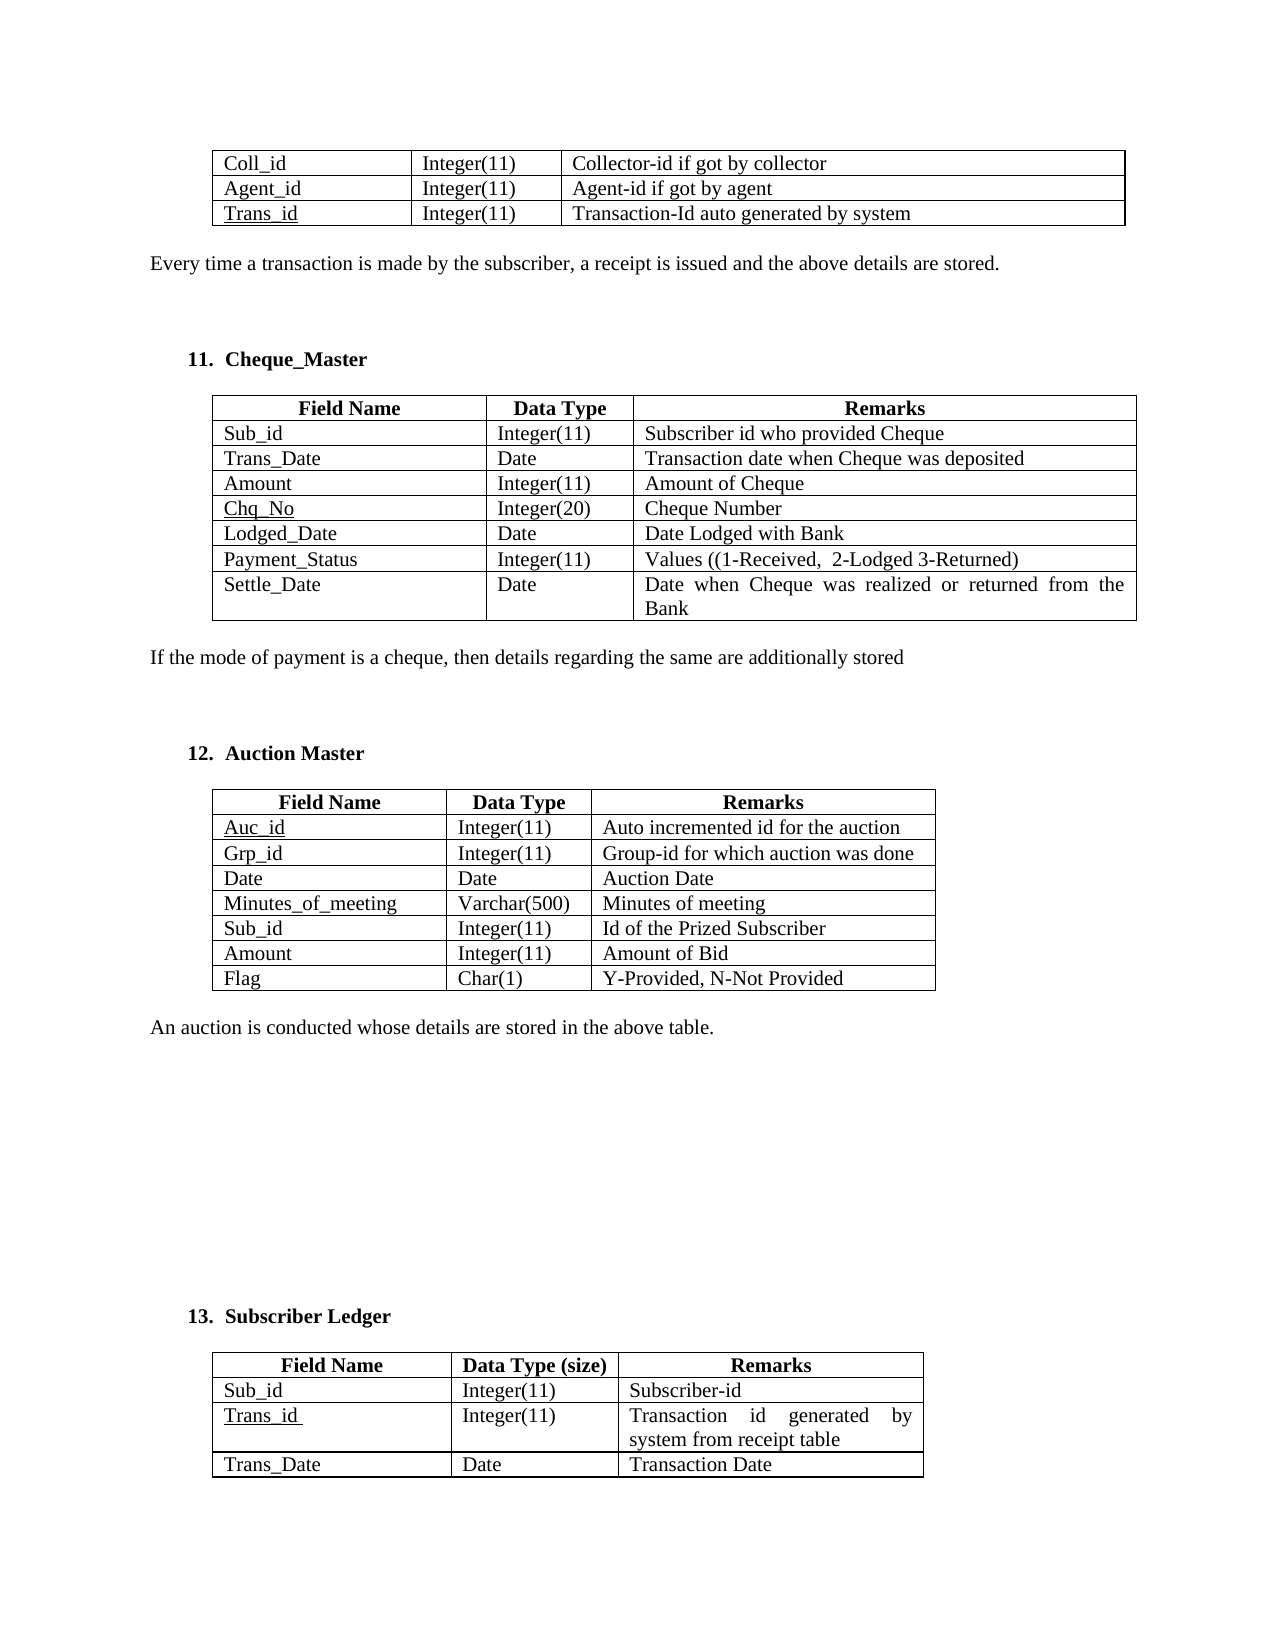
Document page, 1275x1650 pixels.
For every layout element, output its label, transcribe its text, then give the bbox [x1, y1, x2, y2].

table_header Remarks [592, 790, 935, 814]
table_header Data Type (size) [452, 1353, 618, 1377]
table_cell Integer(11) [447, 941, 591, 965]
table_cell Integer(11) [452, 1378, 618, 1402]
table_cell Date [447, 866, 591, 889]
table_header Field Name [213, 1353, 451, 1377]
table_cell Transaction-Id auto generated by system [562, 201, 1124, 225]
table_cell Transaction Date [619, 1453, 923, 1476]
table_cell Integer(11) [412, 201, 561, 225]
table_cell Payment_Status [213, 546, 486, 571]
text If the mode of payment is a cheque, then details regarding the same are additionally stored [150, 645, 1125, 669]
table_cell Transaction date when Cheque was deposited [634, 446, 1136, 470]
list Cheque_Master [187, 347, 1125, 371]
table_cell Sub_id [213, 1378, 451, 1402]
table_cell Agent_id [213, 176, 411, 200]
table_cell Id of the Prized Subscriber [592, 916, 935, 940]
table_cell Y-Provided, N-Not Provided [592, 966, 935, 990]
table_cell Flag [213, 966, 446, 990]
table_cell Group-id for which auction was done [592, 840, 935, 864]
table_header Data Type [447, 790, 591, 814]
table_cell Coll_id [213, 151, 411, 175]
table_cell Date [213, 866, 446, 889]
table_cell Trans_Date [213, 446, 486, 470]
table_header Field Name [213, 790, 446, 814]
list Subscriber Ledger [187, 1304, 1125, 1328]
text Every time a transaction is made by the subscriber, a receipt is issued and the above details are stored. [150, 250, 1125, 274]
table_cell Integer(11) [452, 1403, 618, 1451]
table_cell Transaction id generated by system from receipt table [619, 1403, 923, 1451]
table_cell Chq_No [213, 496, 486, 520]
table_cell Grp_id [213, 840, 446, 864]
table_header Remarks [634, 396, 1136, 420]
table_cell Integer(11) [487, 546, 633, 571]
table_header Field Name [213, 396, 486, 420]
table_cell Minutes of meeting [592, 891, 935, 915]
table_cell Trans_Date [213, 1453, 451, 1476]
table_cell Integer(11) [447, 840, 591, 864]
table_cell Settle_Date [213, 572, 486, 620]
table_cell Amount of Cheque [634, 471, 1136, 495]
table_cell Date [487, 446, 633, 470]
table_cell Amount of Bid [592, 941, 935, 965]
table_cell Trans_id [213, 1403, 451, 1451]
table_cell Date [452, 1453, 618, 1476]
table_cell Trans_id [213, 201, 411, 225]
table_cell Integer(11) [412, 151, 561, 175]
table_cell Cheque Number [634, 496, 1136, 520]
table_cell Date [487, 572, 633, 620]
table_cell Amount [213, 471, 486, 495]
table_cell Collector-id if got by collector [562, 151, 1124, 175]
table_header Data Type [487, 396, 633, 420]
table_cell Subscriber id who provided Cheque [634, 421, 1136, 445]
table_cell Integer(11) [447, 815, 591, 839]
table_cell Values ((1-Received, 2-Lodged 3-Returned) [634, 546, 1136, 571]
table_cell Integer(11) [447, 916, 591, 940]
table_cell Sub_id [213, 421, 486, 445]
table_cell Sub_id [213, 916, 446, 940]
table_cell Integer(11) [487, 471, 633, 495]
table_cell Lodged_Date [213, 521, 486, 545]
table_cell Integer(20) [487, 496, 633, 520]
table_cell Subscriber-id [619, 1378, 923, 1402]
table_cell Auction Date [592, 866, 935, 889]
table_cell Varchar(500) [447, 891, 591, 915]
table_cell Date when Cheque was realized or returned from the Bank [634, 572, 1136, 620]
table_cell Auto incremented id for the auction [592, 815, 935, 839]
text An auction is conducted whose details are stored in the above table. [150, 1015, 1125, 1039]
list Auction Master [187, 741, 1125, 765]
table_header Remarks [619, 1353, 923, 1377]
table_cell Integer(11) [412, 176, 561, 200]
table_cell Amount [213, 941, 446, 965]
table_cell Agent-id if got by agent [562, 176, 1124, 200]
table_cell Auc_id [213, 815, 446, 839]
table_cell Minutes_of_meeting [213, 891, 446, 915]
table_cell Char(1) [447, 966, 591, 990]
table_cell Date [487, 521, 633, 545]
table_cell Integer(11) [487, 421, 633, 445]
table_cell Date Lodged with Bank [634, 521, 1136, 545]
